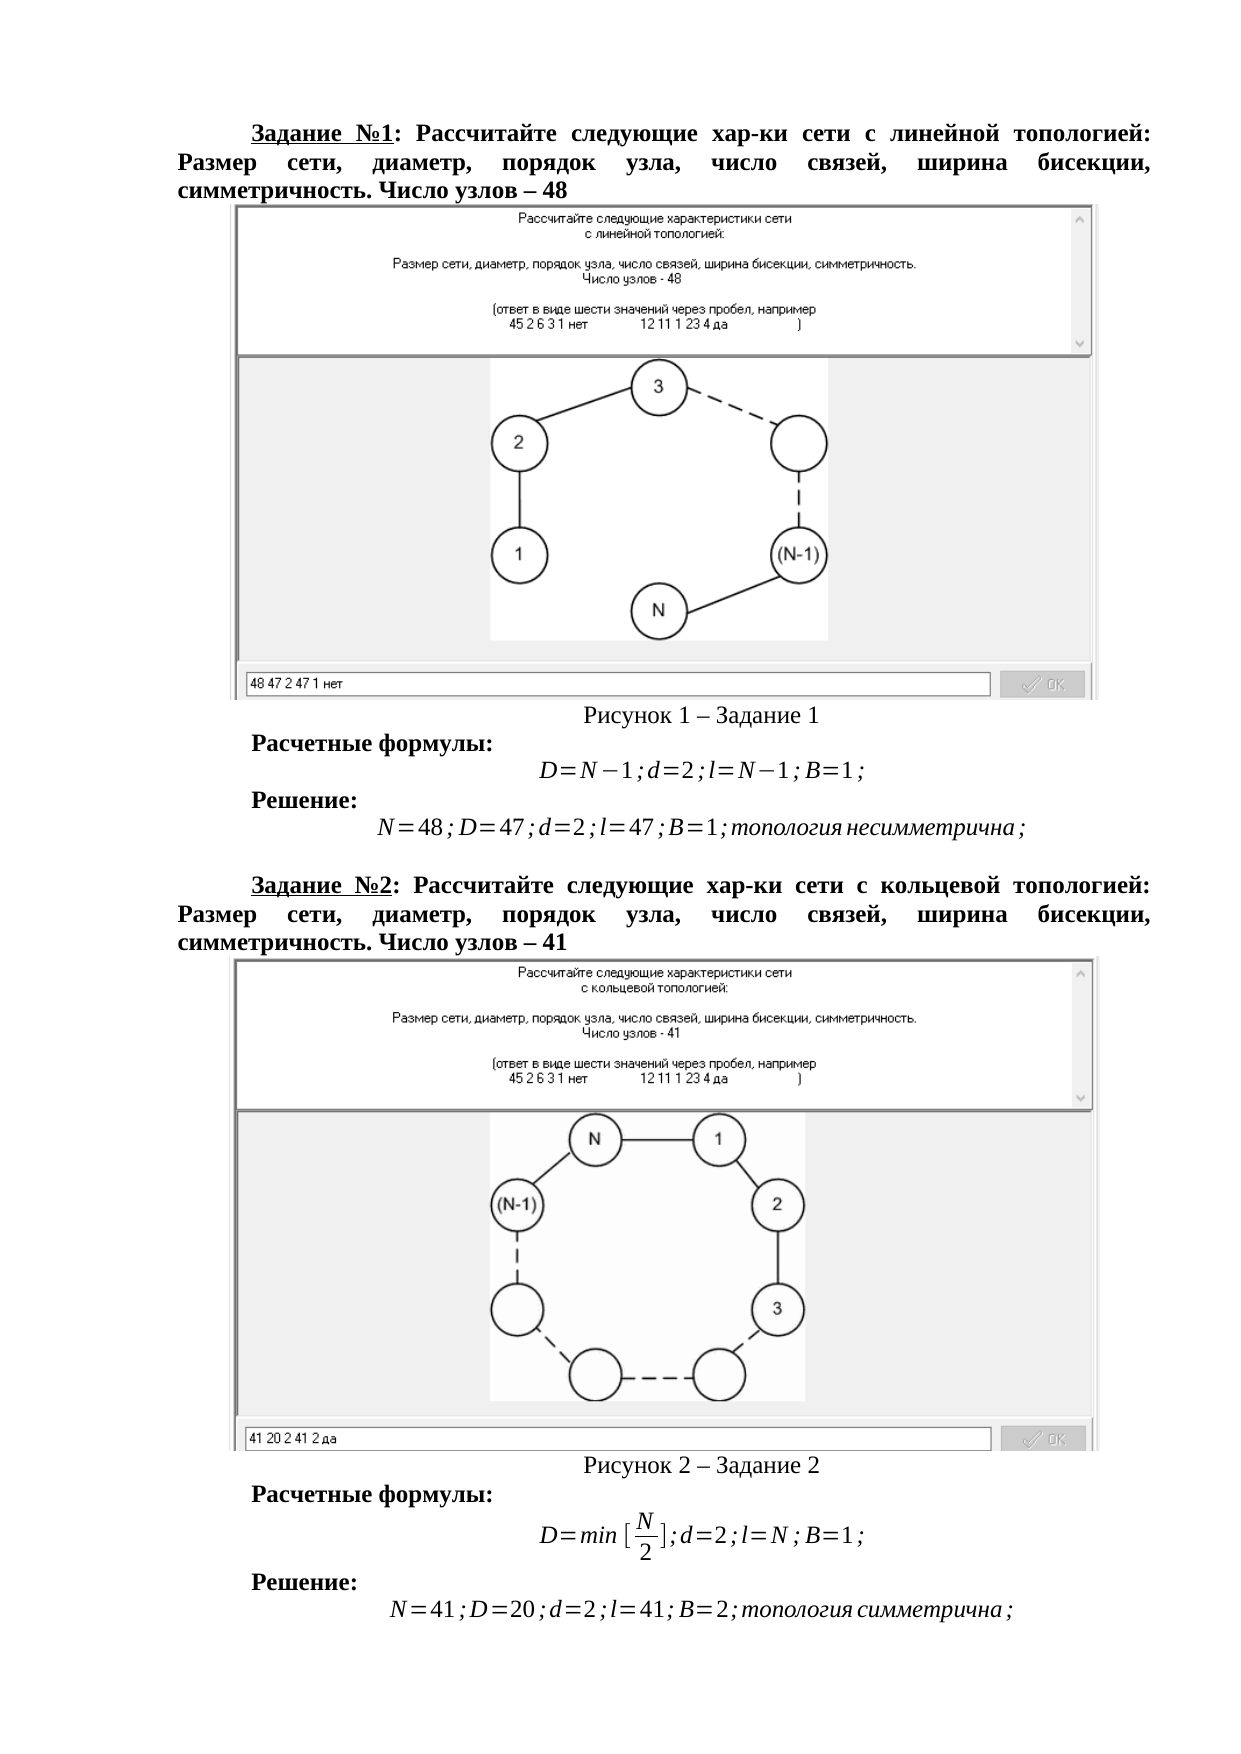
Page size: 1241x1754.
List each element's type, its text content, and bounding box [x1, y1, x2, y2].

text Расчетные формулы: [177, 1479, 1152, 1508]
text Рисунок 2 – Задание 2 [177, 1450, 1152, 1479]
text Решение: [177, 1567, 1152, 1595]
text Решение: [177, 785, 1152, 813]
text Рисунок 1 – Задание 1 [177, 700, 1152, 728]
text Задание №2: Рассчитайте следующие хар-ки сети с кольцевой топологией: Размер сети, диаметр, порядок узла, число связей, ширина бисекции, симметричность. Число узлов – 41 [177, 870, 1152, 956]
picture [230, 204, 1099, 700]
text Расчетные формулы: [177, 728, 1152, 757]
picture [229, 956, 1100, 1451]
text Задание №1: Рассчитайте следующие хар-ки сети с линейной топологией: Размер сети, диаметр, порядок узла, число связей, ширина бисекции, симметричность. Число узлов – 48 [177, 118, 1152, 204]
